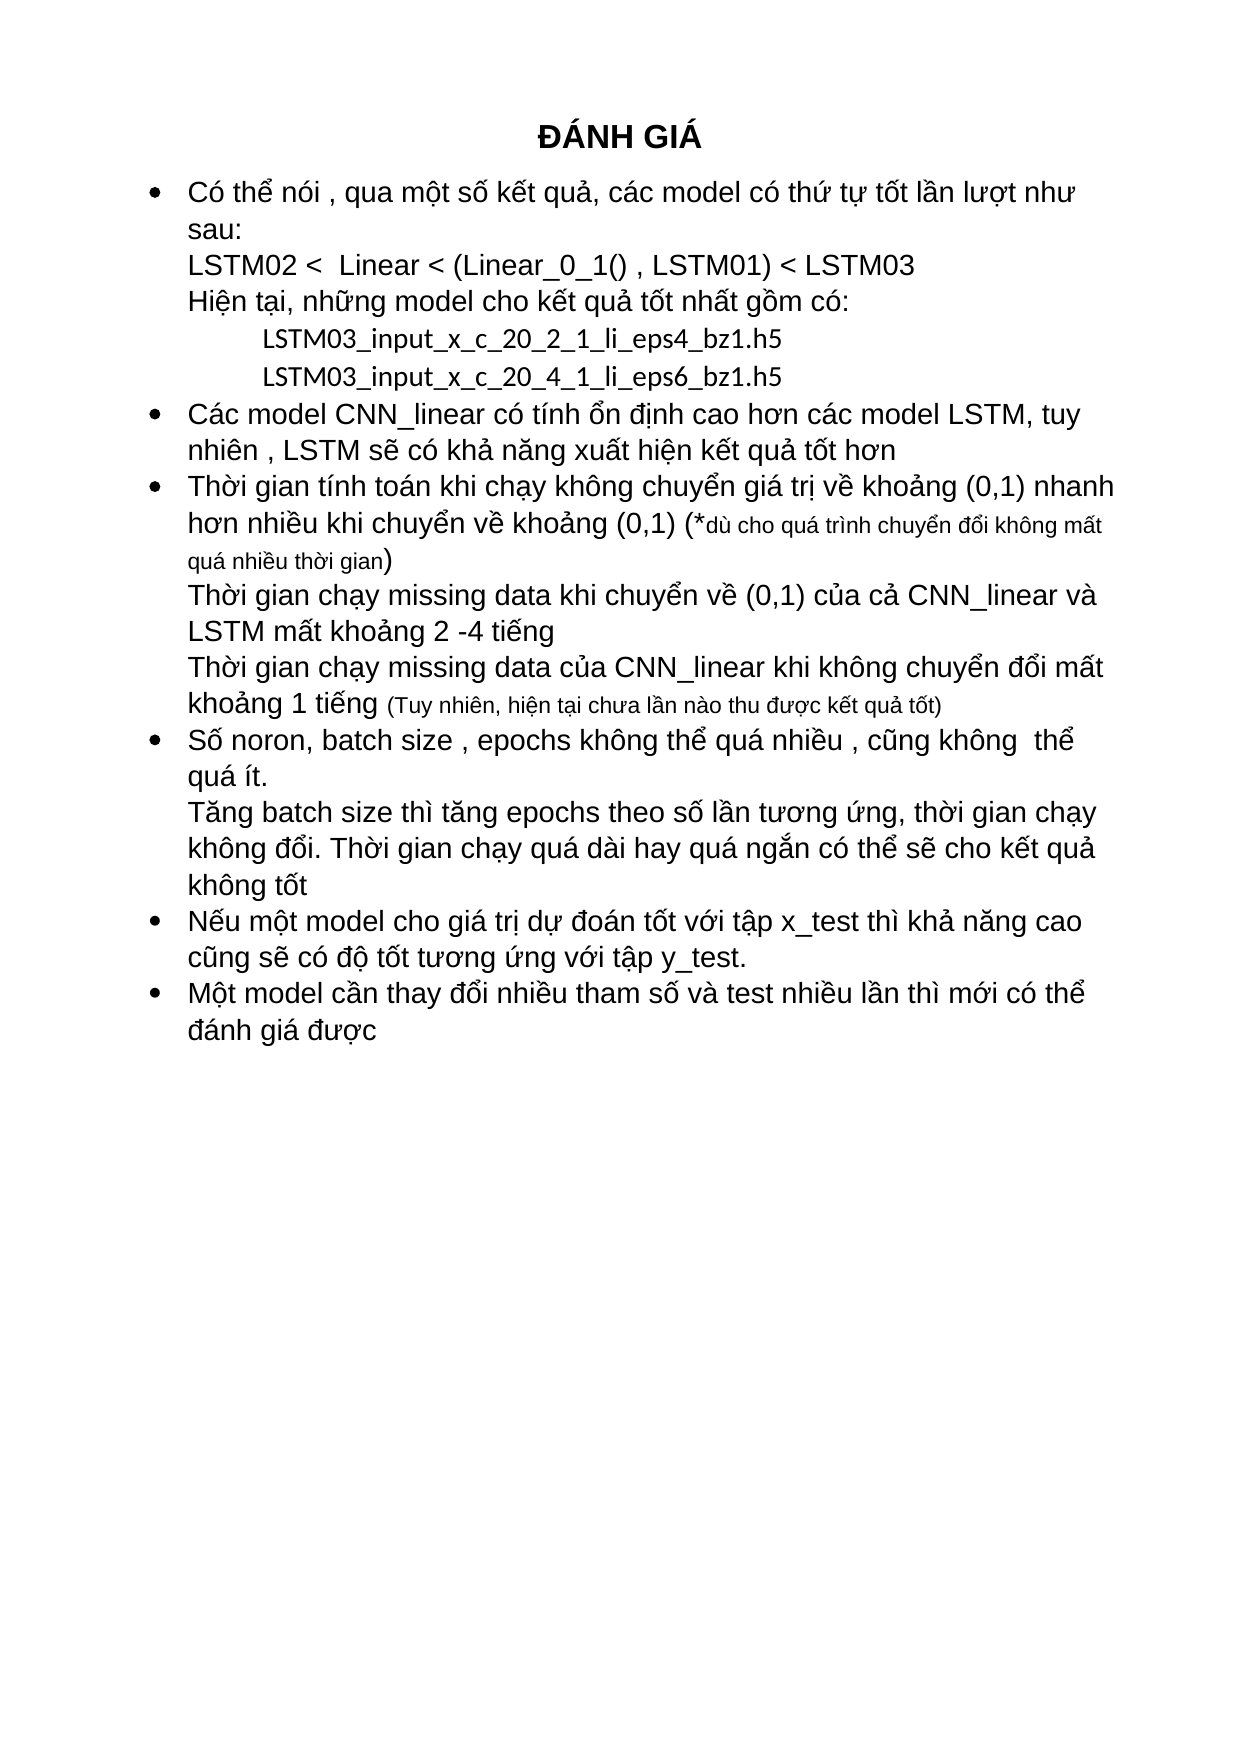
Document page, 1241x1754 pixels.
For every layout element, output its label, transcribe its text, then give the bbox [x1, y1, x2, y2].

list Thời gian chạy missing data khi chuyển về (0,1) của cả CNN_linear và LSTM mất khoảng 2 -4 tiếng [187, 578, 1128, 648]
list Số noron, batch size , epochs không thể quá nhiều , cũng không thể quá ít. [150, 723, 1128, 793]
list Một model cần thay đổi nhiều tham số và test nhiều lần thì mới có thể đánh giá được [150, 976, 1128, 1046]
list Có thể nói , qua một số kết quả, các model có thứ tự tốt lần lượt như sau: [150, 175, 1128, 245]
list Thời gian tính toán khi chạy không chuyển giá trị về khoảng (0,1) nhanh hơn nhiều khi chuyển về khoảng (0,1) (*dù cho quá trình chuyển đổi không mất quá nhiều thời gian) [150, 469, 1128, 576]
list LSTM03_input_x_c_20_4_1_li_eps6_bz1.h5 [187, 358, 1128, 394]
list Hiện tại, những model cho kết quả tốt nhất gồm có: [187, 284, 1128, 317]
list Các model CNN_linear có tính ổn định cao hơn các model LSTM, tuy nhiên , LSTM sẽ có khả năng xuất hiện kết quả tốt hơn [150, 397, 1128, 467]
list LSTM03_input_x_c_20_2_1_li_eps4_bz1.h5 [187, 320, 1128, 356]
list LSTM02 < Linear < (Linear_0_1() , LSTM01) < LSTM03 [187, 248, 1128, 281]
list Tăng batch size thì tăng epochs theo số lần tương ứng, thời gian chạy không đổi. Thời gian chạy quá dài hay quá ngắn có thể sẽ cho kết quả không tốt [187, 795, 1128, 901]
list Nếu một model cho giá trị dự đoán tốt với tập x_test thì khả năng cao cũng sẽ có độ tốt tương ứng với tập y_test. [150, 904, 1128, 973]
list Thời gian chạy missing data của CNN_linear khi không chuyển đổi mất khoảng 1 tiếng (Tuy nhiên, hiện tại chưa lần nào thu được kết quả tốt) [187, 650, 1128, 720]
text ĐÁNH GIÁ [112, 117, 1128, 156]
